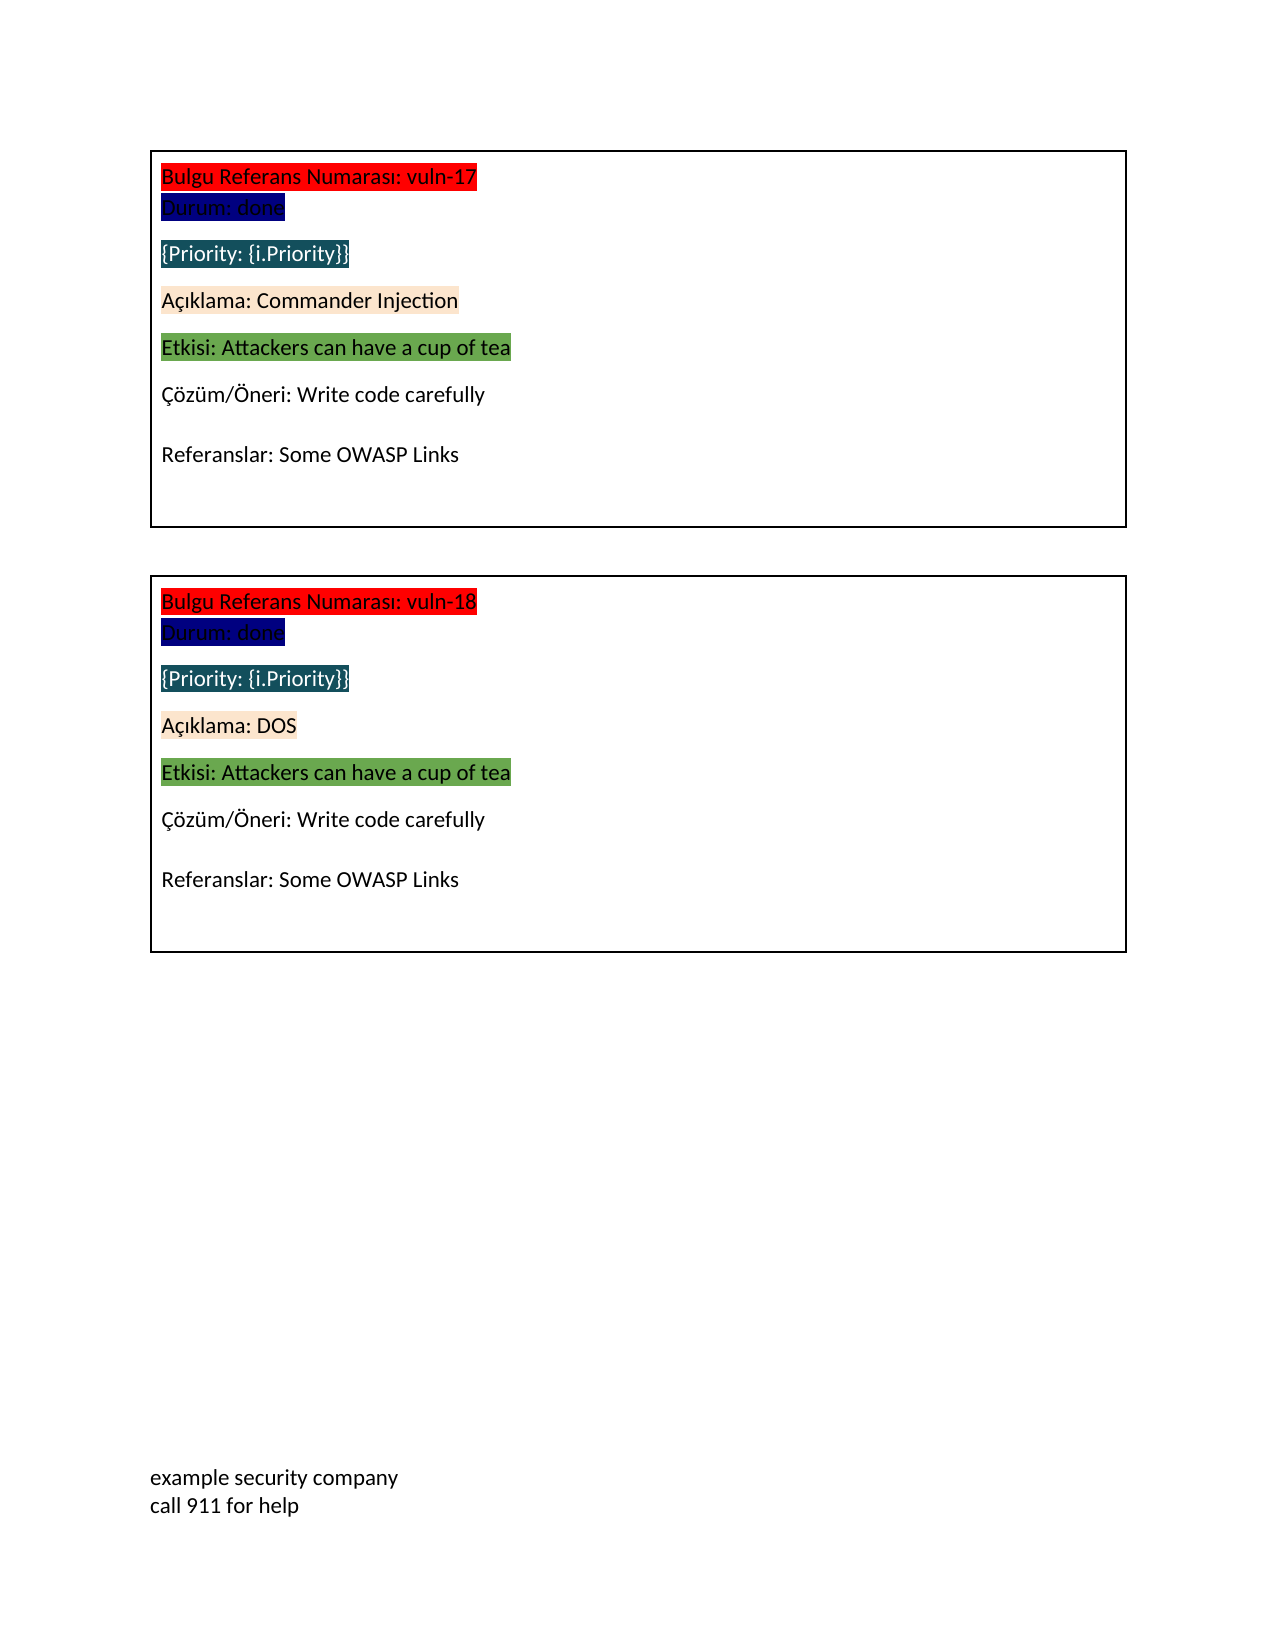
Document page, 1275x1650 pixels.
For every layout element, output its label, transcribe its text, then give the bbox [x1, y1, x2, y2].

table_header Bulgu Referans Numarası: vuln-17 Durum: done {Priority: {i.Priority}} Açıklama: Commander Injection Etkisi: Attackers can have a cup of tea Çözüm/Öneri: Write code carefully Referanslar: Some OWASP Links [152, 152, 1125, 526]
table_header Bulgu Referans Numarası: vuln-18 Durum: done {Priority: {i.Priority}} Açıklama: DOS Etkisi: Attackers can have a cup of tea Çözüm/Öneri: Write code carefully Referanslar: Some OWASP Links [152, 577, 1125, 951]
